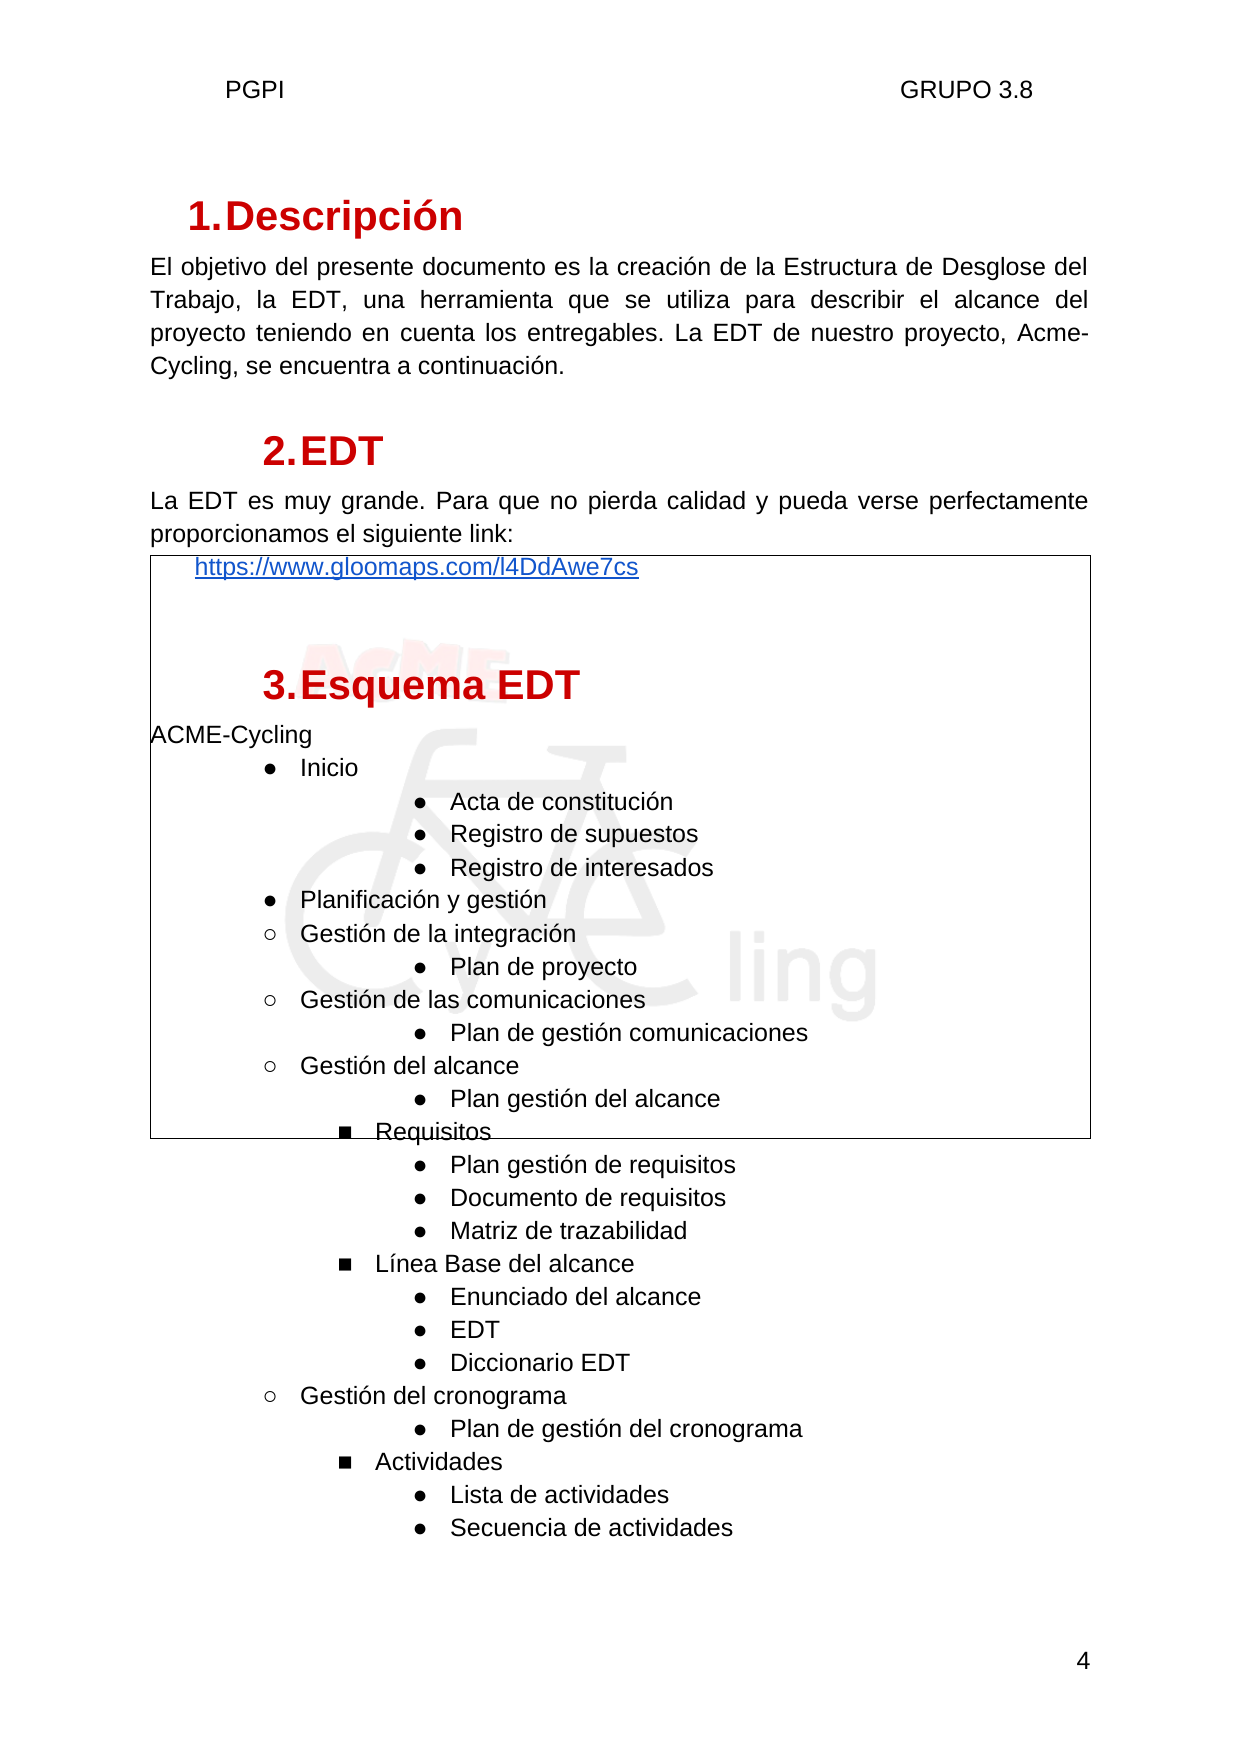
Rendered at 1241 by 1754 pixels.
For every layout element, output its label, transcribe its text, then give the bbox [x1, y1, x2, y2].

list Acta de constitución [412, 786, 1090, 815]
list Gestión de la integración [262, 918, 1090, 947]
list Enunciado del alcance [412, 1282, 1090, 1311]
subtitle EDT [225, 426, 1090, 474]
text https://www.gloomaps.com/l4DdAwe7cs [194, 552, 1090, 581]
list Plan de gestión del cronograma [412, 1414, 1090, 1443]
list Actividades [337, 1447, 1090, 1476]
text ACME-Cycling [150, 720, 1090, 749]
text La EDT es muy grande. Para que no pierda calidad y pueda verse perfectamente proporcionamos el siguiente link: [150, 486, 1090, 548]
list EDT [412, 1315, 1090, 1343]
list Documento de requisitos [412, 1183, 1090, 1211]
list Línea Base del alcance [337, 1249, 1090, 1277]
list Requisitos [337, 1117, 1090, 1145]
list Planificación y gestión [225, 886, 1090, 914]
list Plan gestión de requisitos [412, 1150, 1090, 1178]
list Plan de gestión comunicaciones [412, 1018, 1090, 1046]
list Lista de actividades [412, 1480, 1090, 1509]
list Gestión de las comunicaciones [262, 984, 1090, 1013]
list Registro de supuestos [412, 819, 1090, 848]
list Registro de interesados [412, 852, 1090, 881]
list Gestión del alcance [262, 1051, 1090, 1079]
subtitle Descripción [187, 192, 1090, 239]
list Plan gestión del alcance [412, 1084, 1090, 1112]
list Diccionario EDT [412, 1348, 1090, 1377]
subtitle Esquema EDT [225, 660, 1090, 708]
list Plan de proyecto [412, 952, 1090, 980]
list Inicio [225, 753, 1090, 782]
list Matriz de trazabilidad [412, 1216, 1090, 1244]
list Gestión del cronograma [262, 1381, 1090, 1409]
list Secuencia de actividades [412, 1513, 1090, 1542]
text El objetivo del presente documento es la creación de la Estructura de Desglose del Trabajo, la EDT, una herramienta que se utiliza para describir el alcance del proyecto teniendo en cuenta los entregables. La EDT de nuestro proyecto, Acme-Cycling, se encuentra a continuación. [150, 252, 1090, 380]
